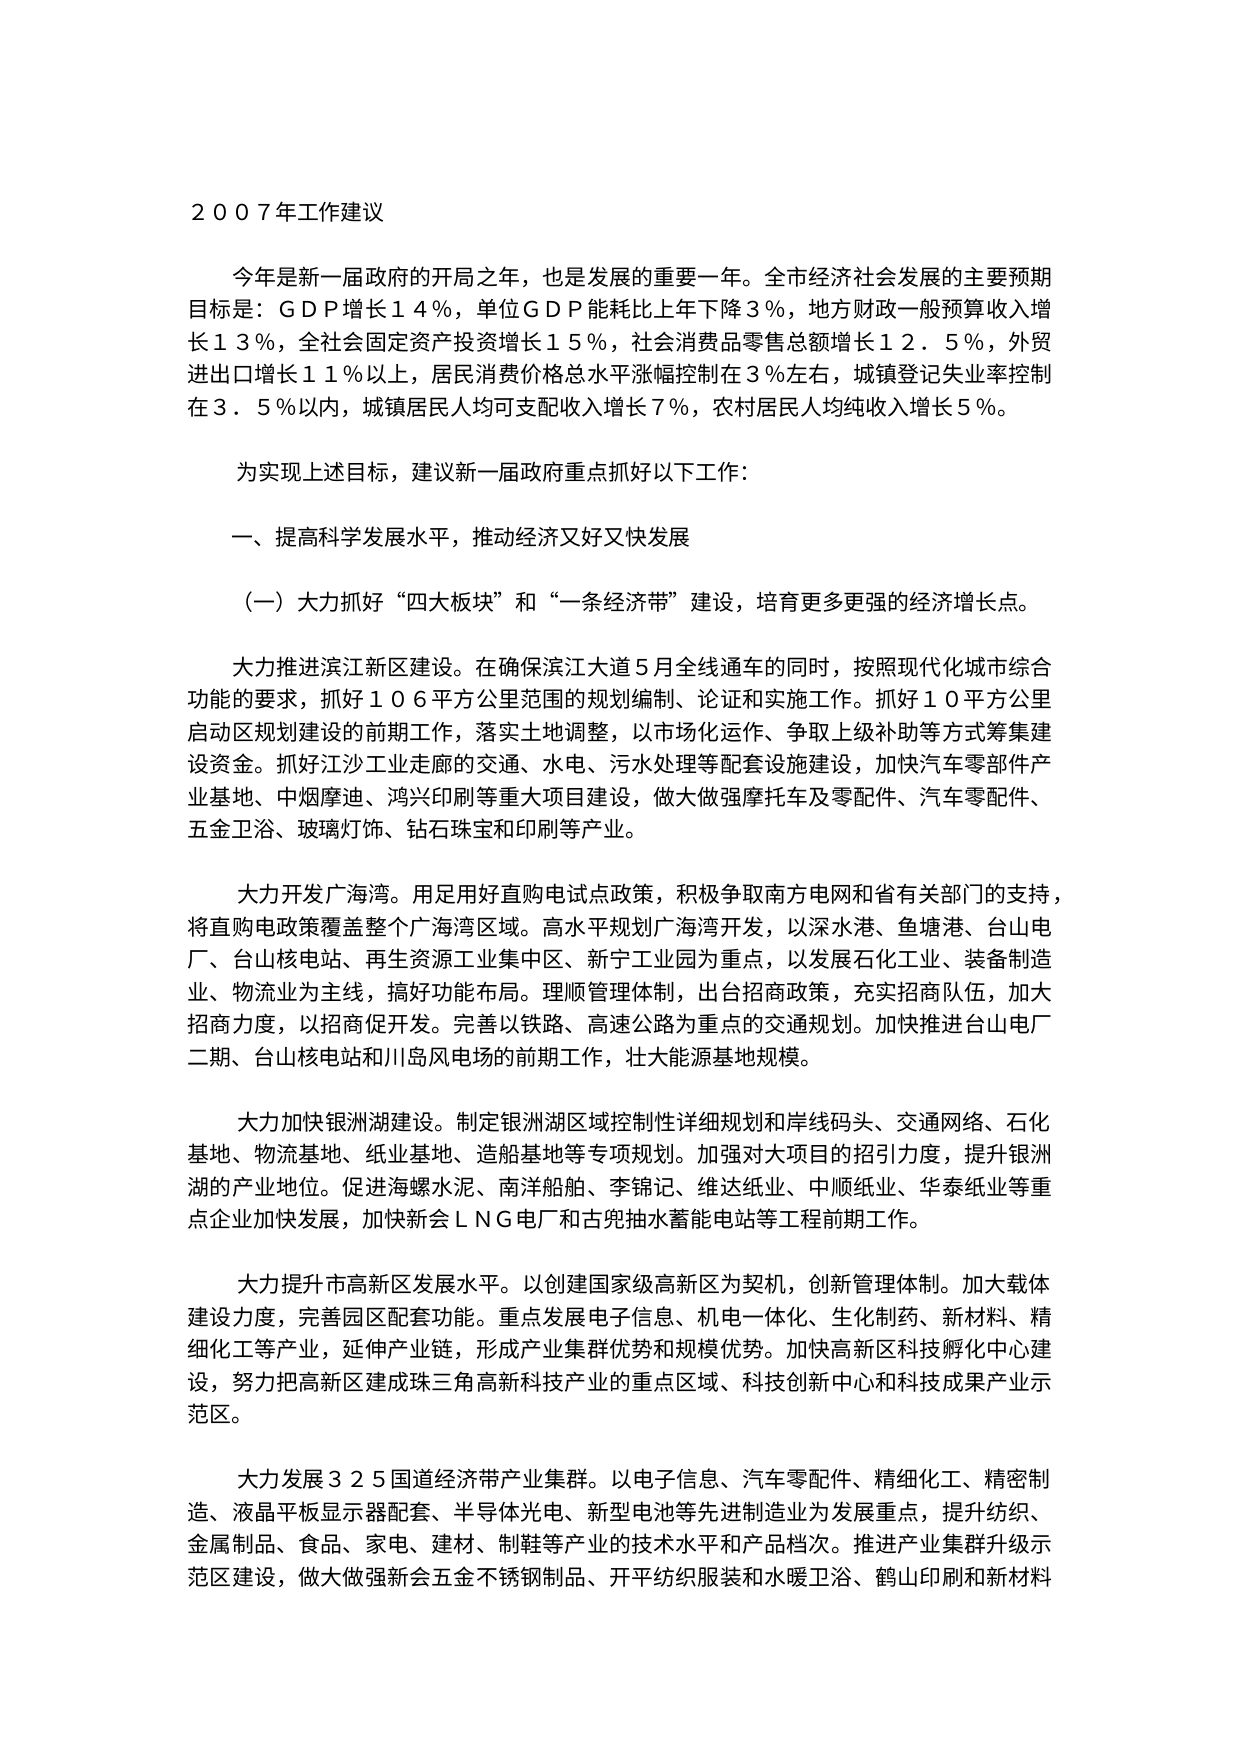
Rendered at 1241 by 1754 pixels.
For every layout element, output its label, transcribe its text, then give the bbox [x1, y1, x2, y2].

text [187, 1462, 1053, 1592]
text 大力开发广海湾。用足用好直购电试点政策，积极争取南方电网和省有关部门的支持，将直购电政策覆盖整个广海湾区域。高水平规划广海湾开发，以深水港、鱼塘港、台山电厂、台山核电站、再生资源工业集中区、新宁工业园为重点，以发展石化工业、装备制造业、物流业为主线，搞好功能布局。理顺管理体制，出台招商政策，充实招商队伍，加大招商力度，以招商促开发。完善以铁路、高速公路为重点的交通规划。加快推进台山电厂二期、台山核电站和川岛风电场的前期工作，壮大能源基地规模。 [187, 877, 1053, 1072]
text 一、提高科学发展水平，推动经济又好又快发展 [187, 519, 1053, 552]
text 今年是新一届政府的开局之年，也是发展的重要一年。全市经济社会发展的主要预期目标是：ＧＤＰ增长１４％，单位ＧＤＰ能耗比上年下降３％，地方财政一般预算收入增长１３％，全社会固定资产投资增长１５％，社会消费品零售总额增长１２．５％，外贸进出口增长１１％以上，居民消费价格总水平涨幅控制在３％左右，城镇登记失业率控制在３．５％以内，城镇居民人均可支配收入增长７％，农村居民人均纯收入增长５％。 [187, 259, 1053, 422]
text 大力提升市高新区发展水平。以创建国家级高新区为契机，创新管理体制。加大载体建设力度，完善园区配套功能。重点发展电子信息、机电一体化、生化制药、新材料、精细化工等产业，延伸产业链，形成产业集群优势和规模优势。加快高新区科技孵化中心建设，努力把高新区建成珠三角高新科技产业的重点区域、科技创新中心和科技成果产业示范区。 [187, 1267, 1053, 1429]
text 为实现上述目标，建议新一届政府重点抓好以下工作： [187, 454, 1053, 487]
text 大力加快银洲湖建设。制定银洲湖区域控制性详细规划和岸线码头、交通网络、石化基地、物流基地、纸业基地、造船基地等专项规划。加强对大项目的招引力度，提升银洲湖的产业地位。促进海螺水泥、南洋船舶、李锦记、维达纸业、中顺纸业、华泰纸业等重点企业加快发展，加快新会ＬＮＧ电厂和古兜抽水蓄能电站等工程前期工作。 [187, 1104, 1053, 1234]
text 大力推进滨江新区建设。在确保滨江大道５月全线通车的同时，按照现代化城市综合功能的要求，抓好１０６平方公里范围的规划编制、论证和实施工作。抓好１０平方公里启动区规划建设的前期工作，落实土地调整，以市场化运作、争取上级补助等方式筹集建设资金。抓好江沙工业走廊的交通、水电、污水处理等配套设施建设，加快汽车零部件产业基地、中烟摩迪、鸿兴印刷等重大项目建设，做大做强摩托车及零配件、汽车零配件、五金卫浴、玻璃灯饰、钻石珠宝和印刷等产业。 [187, 649, 1053, 844]
text （一）大力抓好“四大板块”和“一条经济带”建设，培育更多更强的经济增长点。 [187, 584, 1053, 617]
text ２００７年工作建议 [187, 194, 1053, 227]
